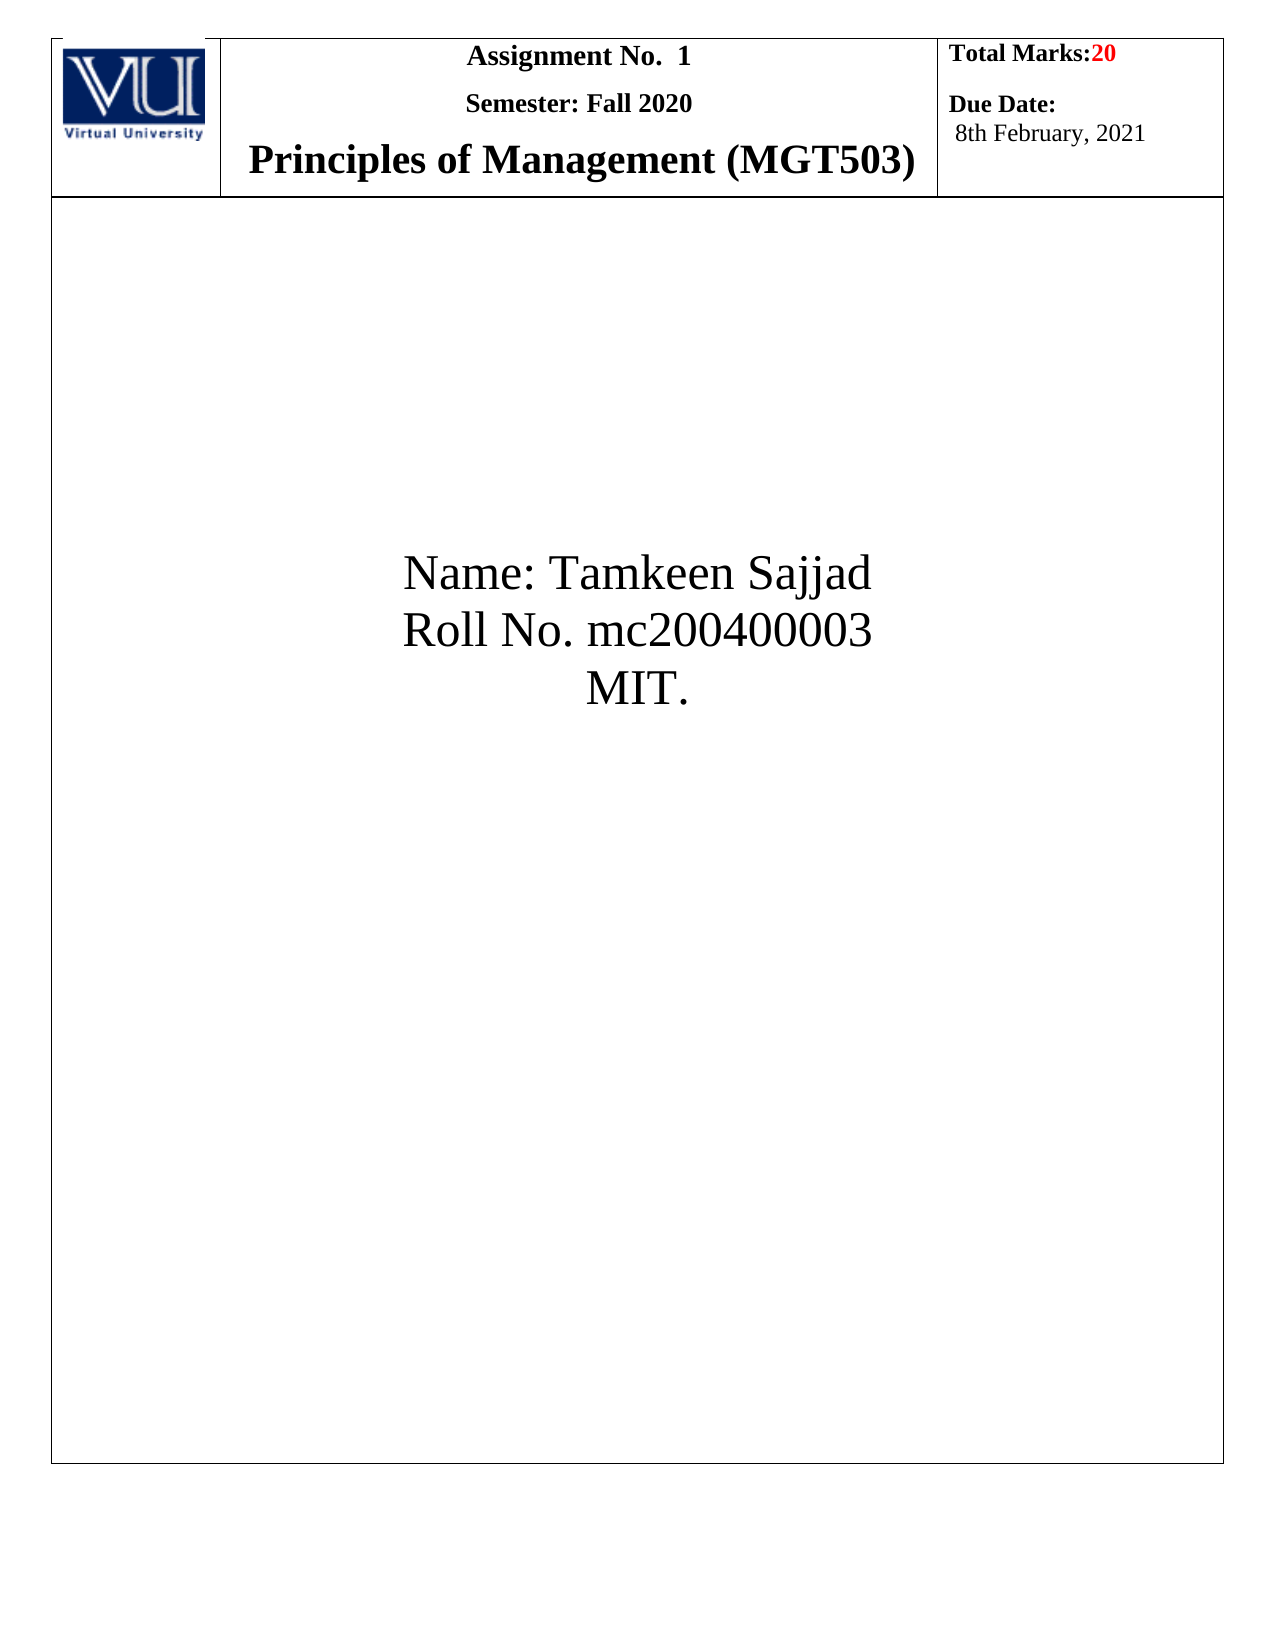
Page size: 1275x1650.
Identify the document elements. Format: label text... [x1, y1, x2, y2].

table_header [52, 39, 220, 196]
table_cell Name: Tamkeen Sajjad Roll No. mc200400003 MIT. [52, 198, 1223, 1462]
table_header Assignment No. 1 Semester: Fall 2020 Principles of Management (MGT503) [221, 39, 937, 196]
picture [62, 38, 205, 141]
table_header Total Marks:20 Due Date: 8th February, 2021 [938, 39, 1223, 196]
